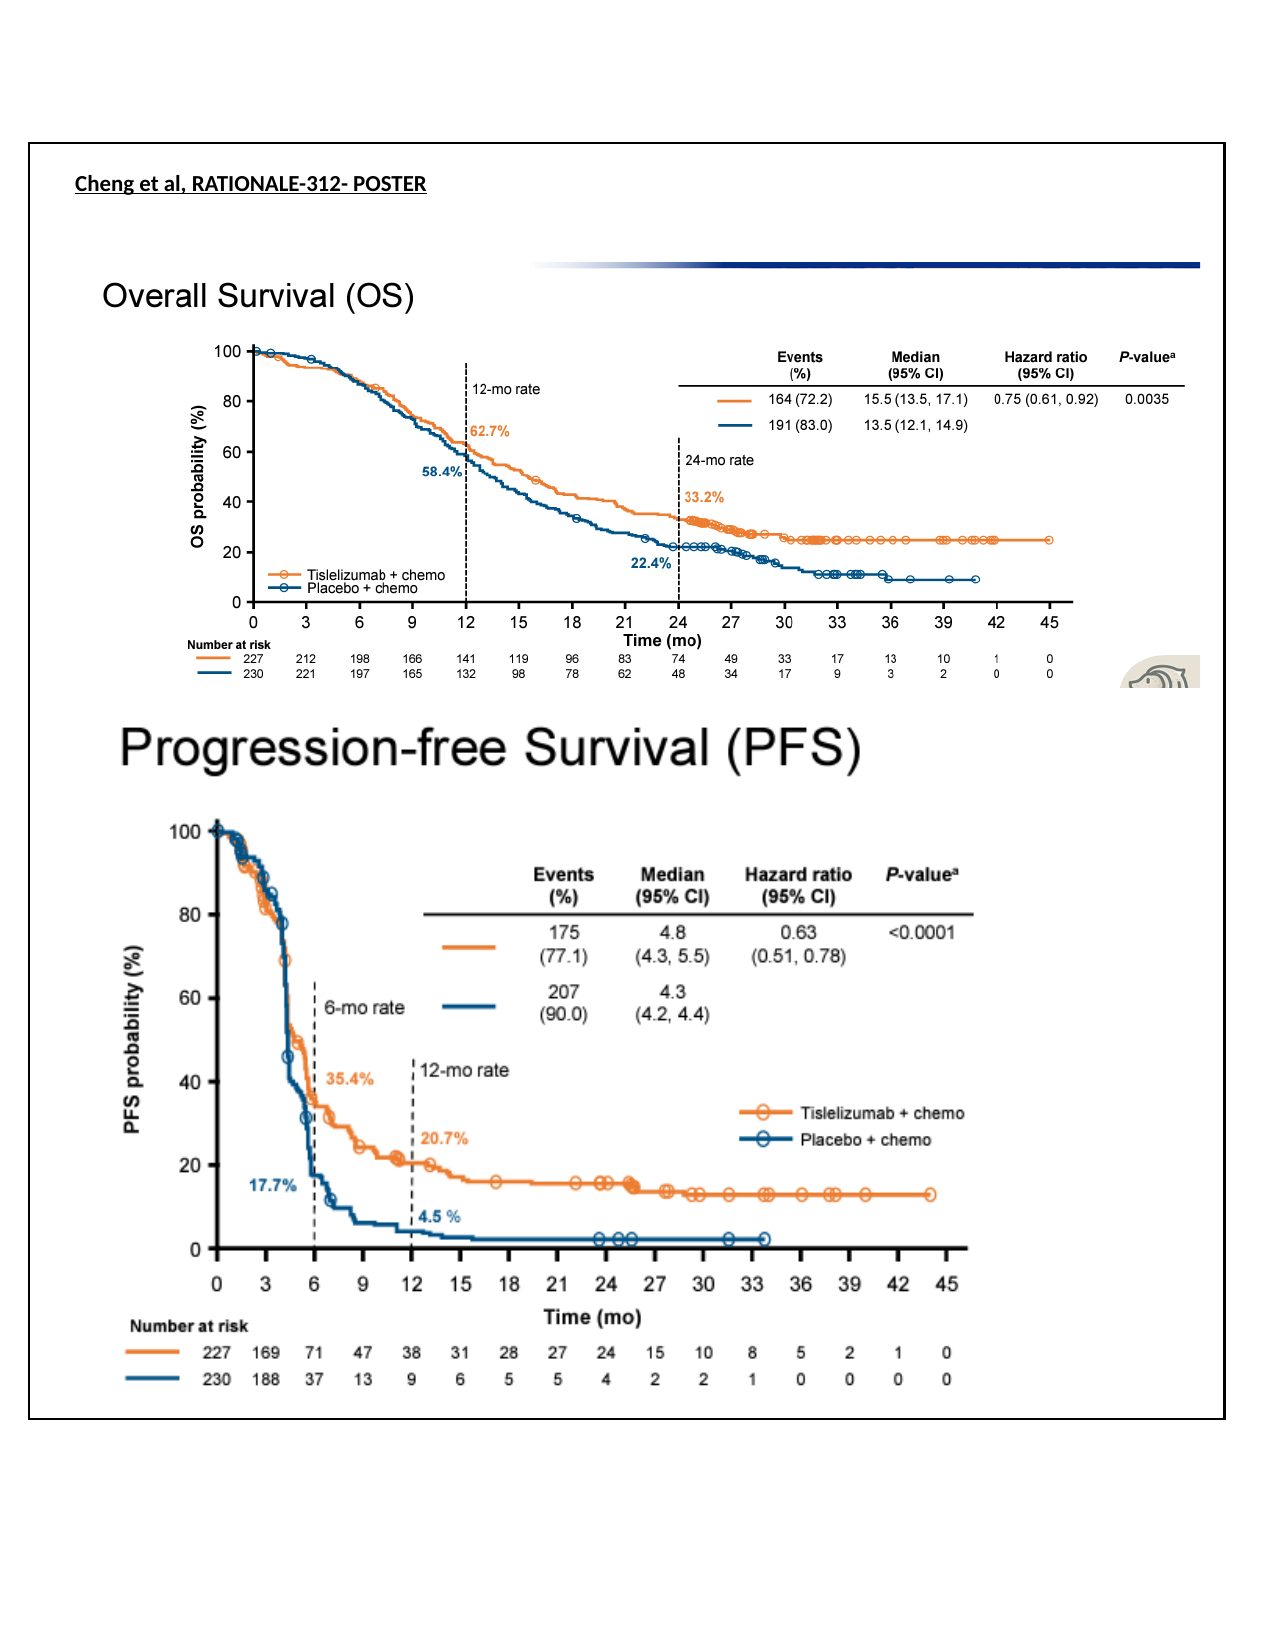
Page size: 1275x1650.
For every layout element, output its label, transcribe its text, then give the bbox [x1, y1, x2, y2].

text Cheng et al, RATIONALE-312- POSTER [75, 169, 1200, 197]
picture [75, 706, 974, 1398]
picture [75, 262, 1200, 688]
